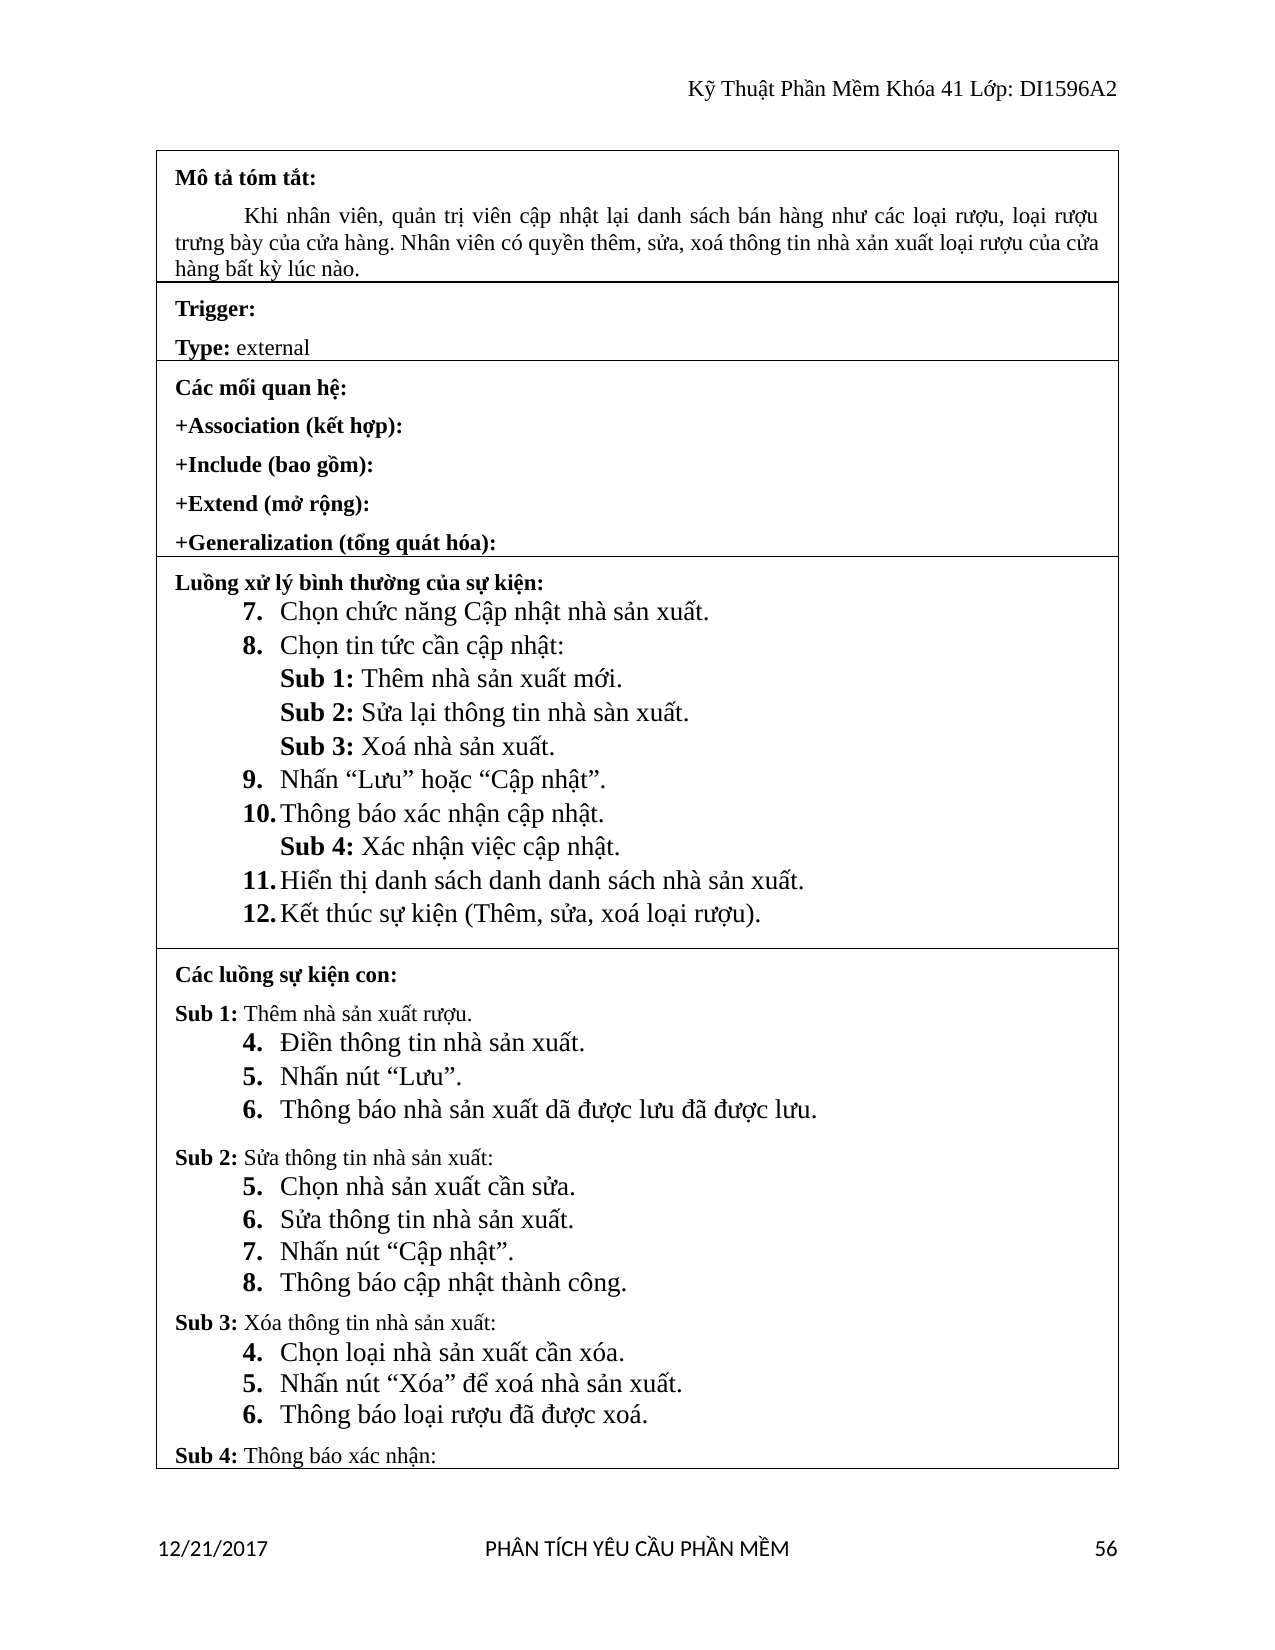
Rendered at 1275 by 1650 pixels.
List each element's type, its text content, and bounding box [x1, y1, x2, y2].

table_cell Mô tả tóm tắt: Khi nhân viên, quản trị viên cập nhật lại danh sách bán hàng như các loại rượu, loại rượu trưng bày của cửa hàng. Nhân viên có quyền thêm, sửa, xoá thông tin nhà xản xuất loại rượu của cửa hàng bất kỳ lúc nào. [157, 151, 1118, 281]
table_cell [157, 949, 1118, 1468]
table_cell Các mối quan hệ: +Association (kết hợp): +Include (bao gồm): +Extend (mở rộng): +Generalization (tổng quát hóa): [157, 361, 1118, 556]
table_cell Luồng xử lý bình thường của sự kiện: Chọn chức năng Cập nhật nhà sản xuất. Chọn tin tức cần cập nhật: Sub 1: Thêm nhà sản xuất mới. Sub 2: Sửa lại thông tin nhà sàn xuất. Sub 3: Xoá nhà sản xuất. Nhấn “Lưu” hoặc “Cập nhật”. Thông báo xác nhận cập nhật. Sub 4: Xác nhận việc cập nhật. Hiển thị danh sách danh danh sách nhà sản xuất. Kết thúc sự kiện (Thêm, sửa, xoá loại rượu). [157, 557, 1118, 947]
table_cell Trigger: Type: external [157, 283, 1118, 360]
